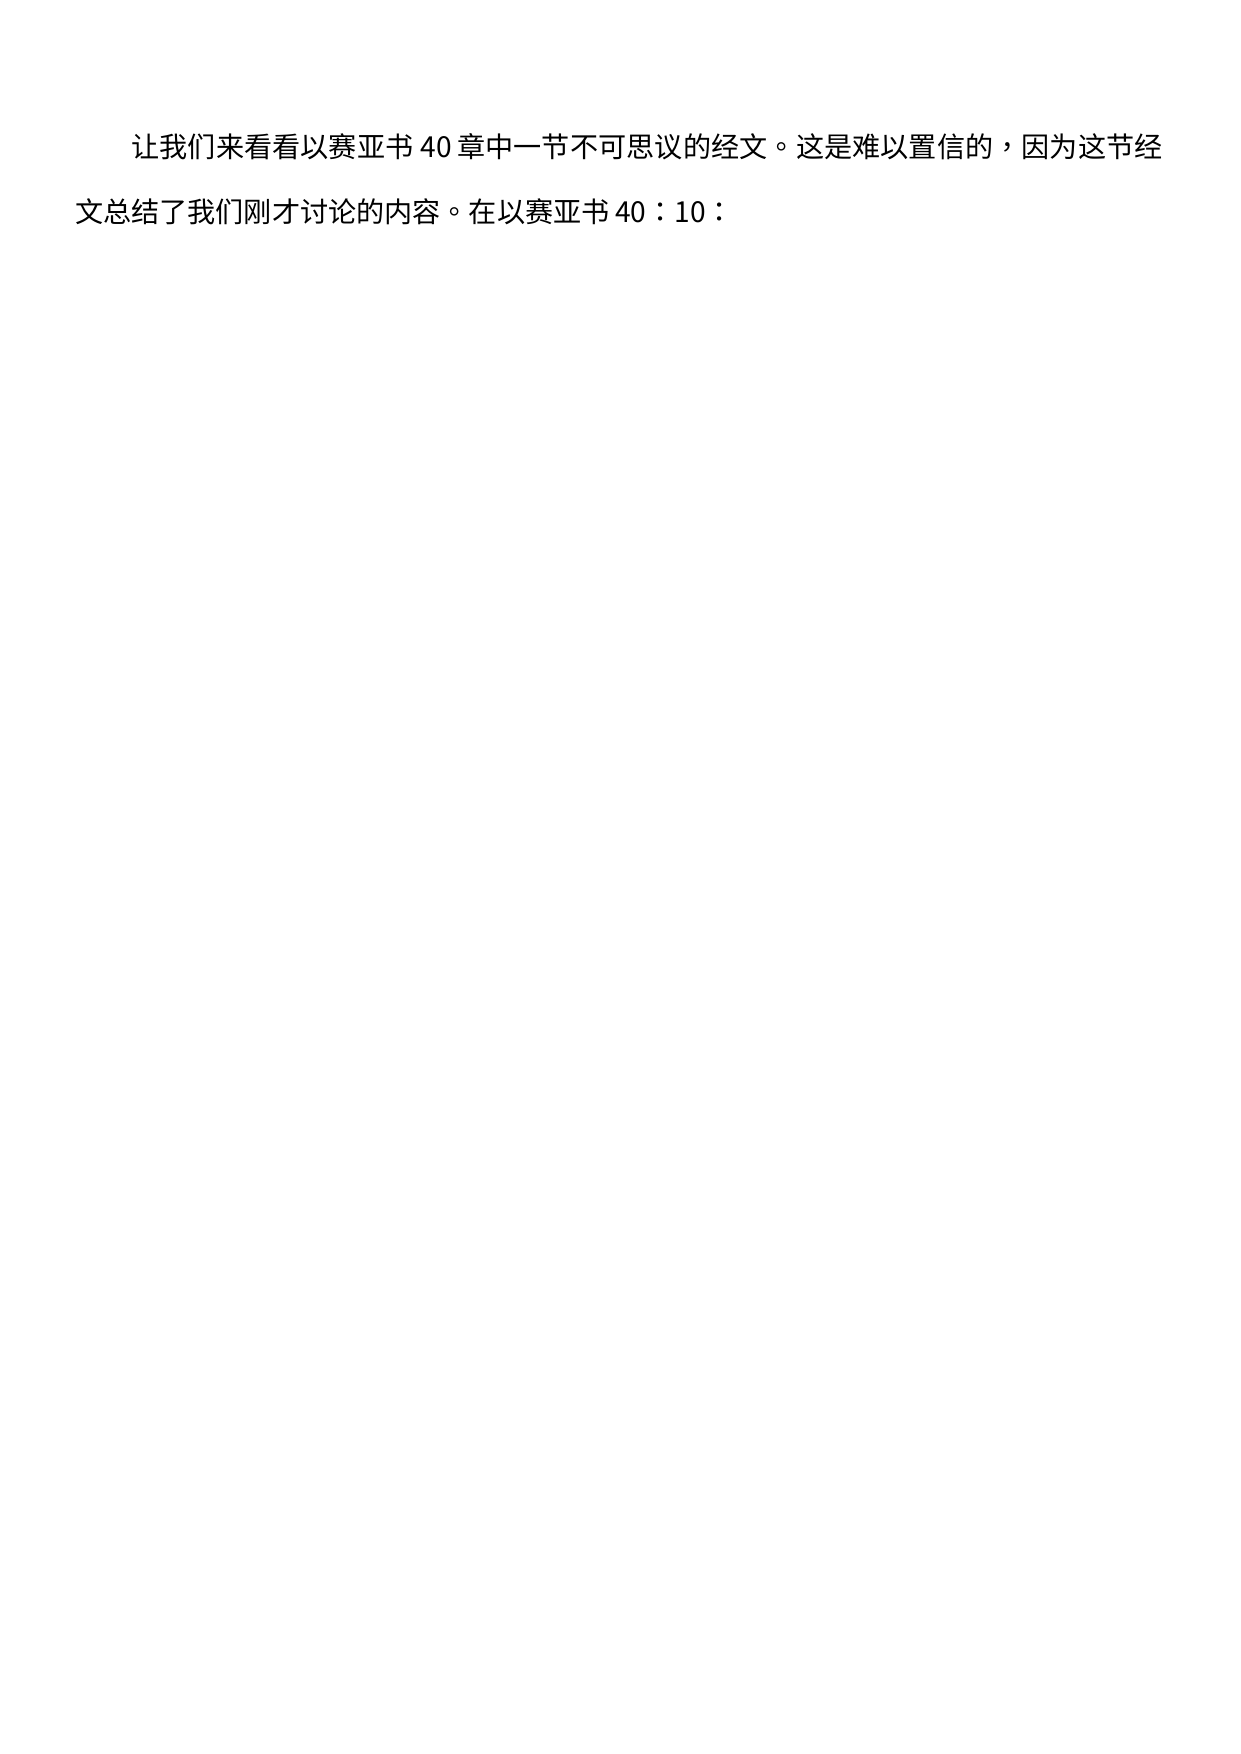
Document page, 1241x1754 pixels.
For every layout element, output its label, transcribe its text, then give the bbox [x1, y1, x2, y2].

text 让我们来看看以赛亚书40章中一节不可思议的经文。这是难以置信的，因为这节经文总结了我们刚才讨论的内容。在以赛亚书40：10： [75, 113, 1165, 243]
